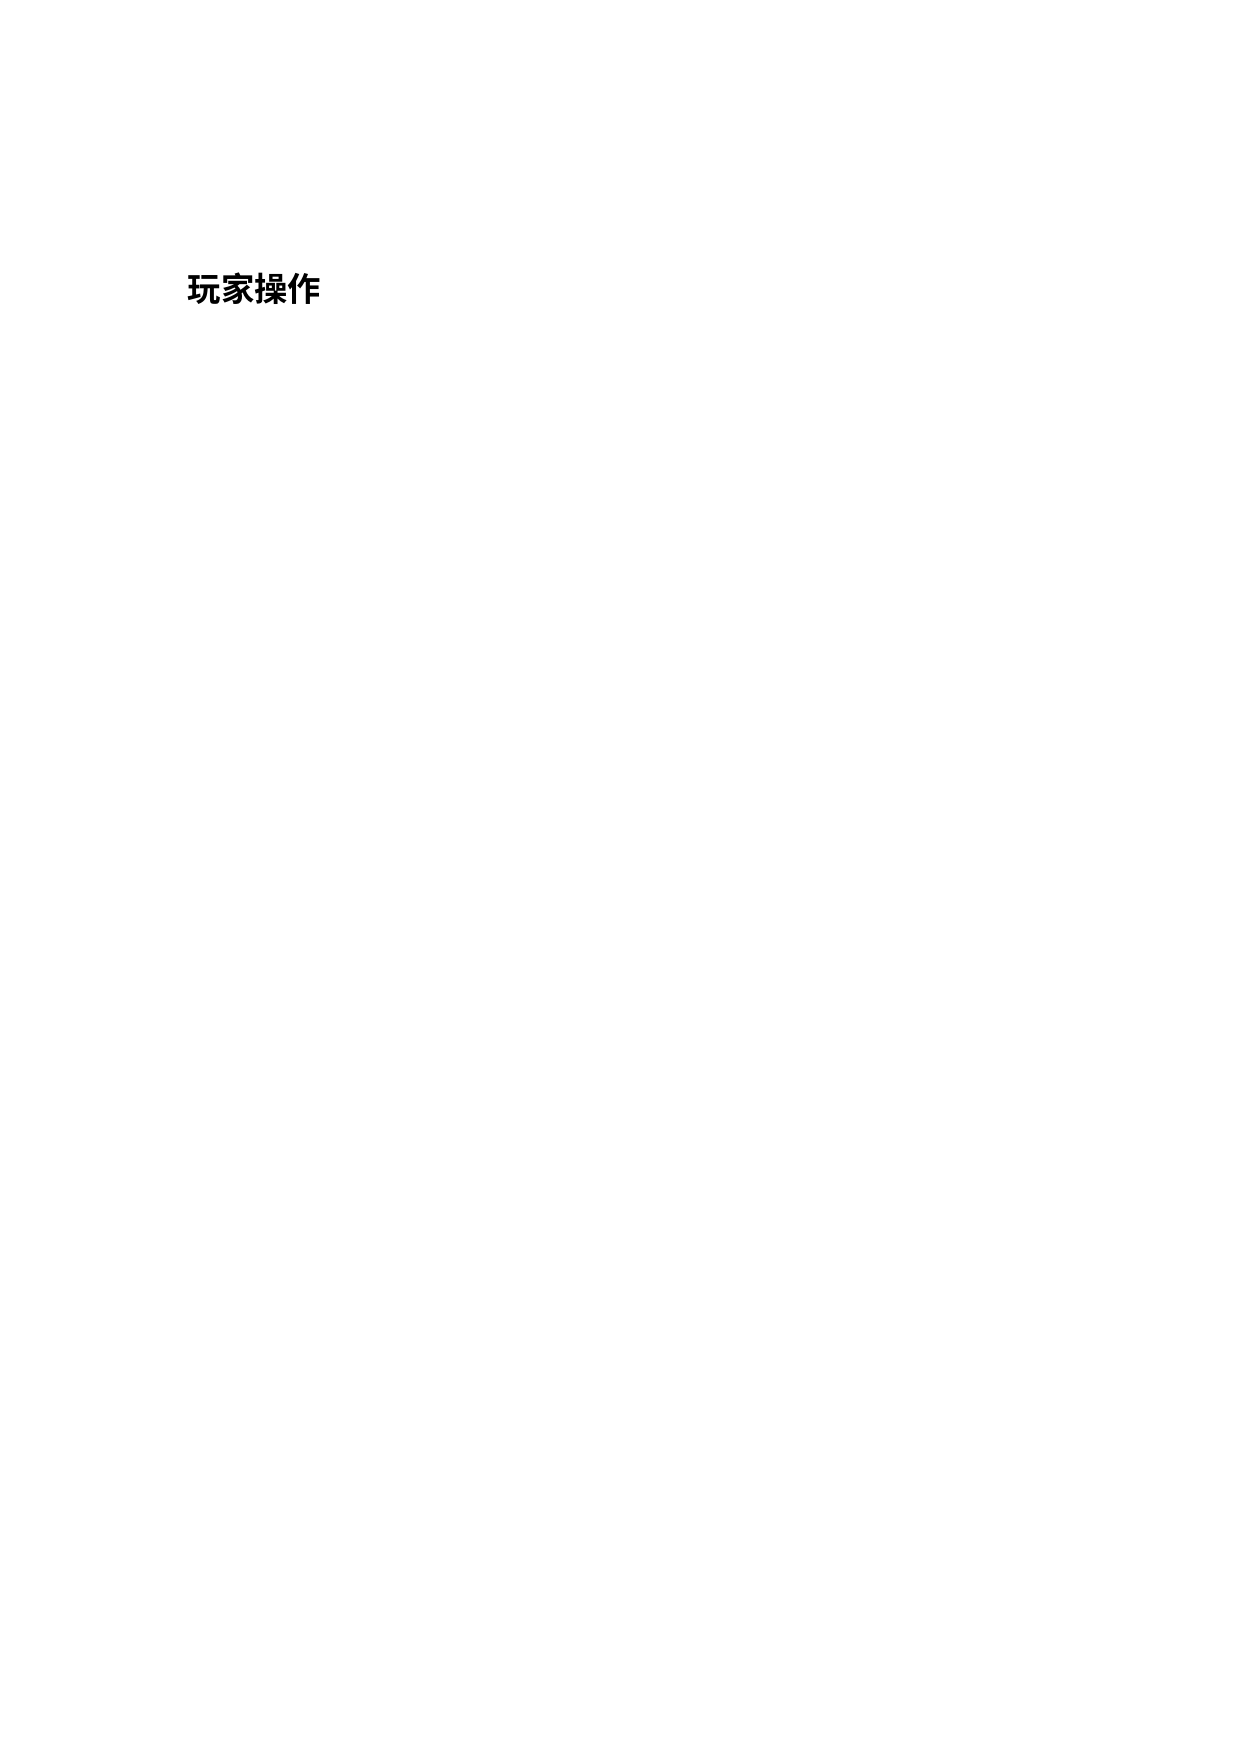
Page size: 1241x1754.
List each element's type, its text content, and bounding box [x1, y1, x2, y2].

subtitle 玩家操作 [187, 254, 1053, 319]
